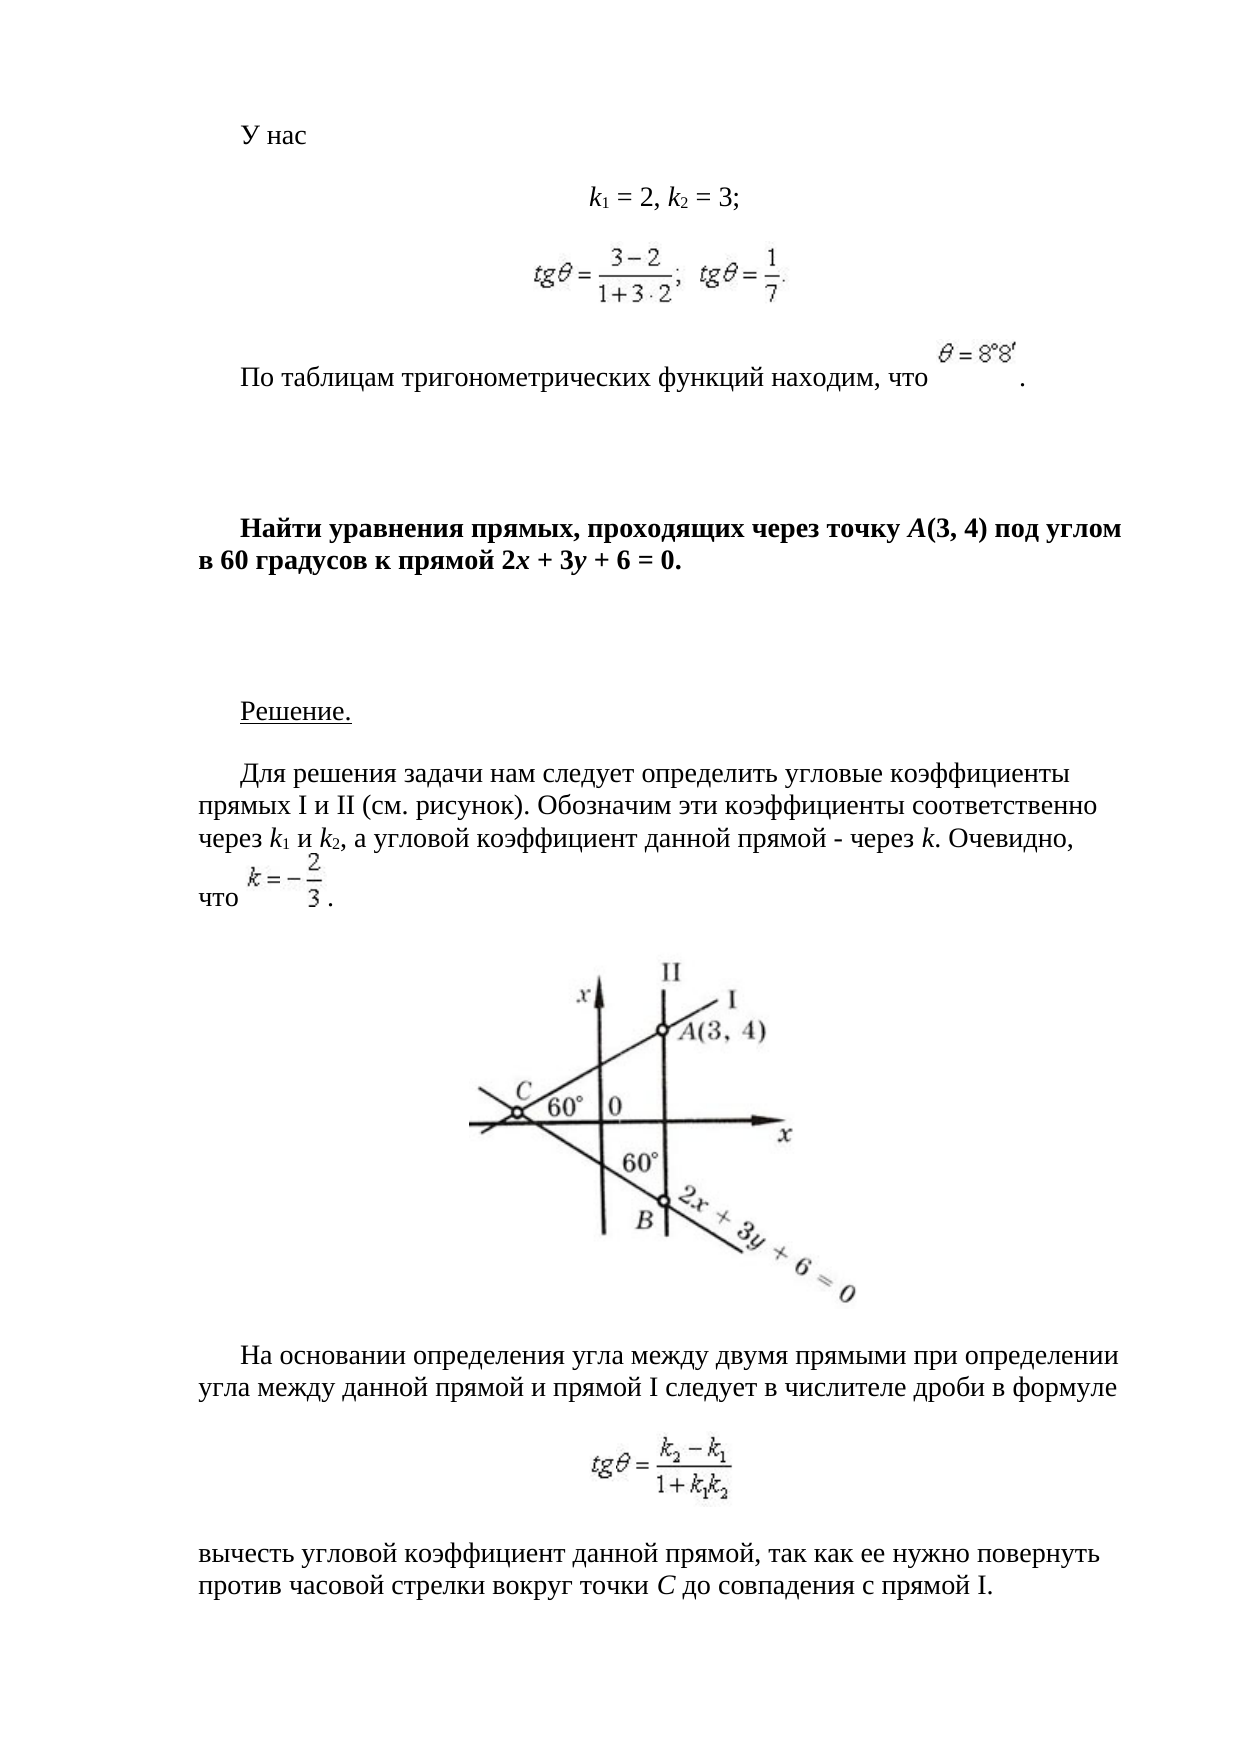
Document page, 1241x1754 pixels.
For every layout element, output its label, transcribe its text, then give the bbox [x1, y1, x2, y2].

text вычесть угловой коэффициент данной прямой, так как ее нужно повернуть против часовой стрелки вокруг точки C до совпадения с прямой I. [198, 1536, 1131, 1601]
picture [469, 941, 860, 1309]
text k1 = 2, k2 = 3; [177, 180, 1152, 212]
picture [533, 241, 796, 310]
text Для решения задачи нам следует определить угловые коэффициенты прямых I и II (см. рисунок). Обозначим эти коэффициенты соответственно через k1 и k2, а угловой коэффициент данной прямой - через k. Очевидно, что . [198, 756, 1131, 912]
text На основании определения угла между двумя прямыми при определении угла между данной прямой и прямой I следует в числителе дроби в формуле [198, 1338, 1131, 1403]
picture [245, 853, 327, 907]
text По таблицам тригонометрических функций находим, что . [198, 339, 1131, 392]
text Найти уравнения прямых, проходящих через точку A(3, 4) под углом в 60 градусов к прямой 2x + 3y + 6 = 0. [198, 511, 1131, 576]
picture [936, 339, 1019, 386]
text Решение. [198, 694, 1131, 727]
picture [589, 1431, 740, 1507]
text У нас [198, 118, 1131, 151]
